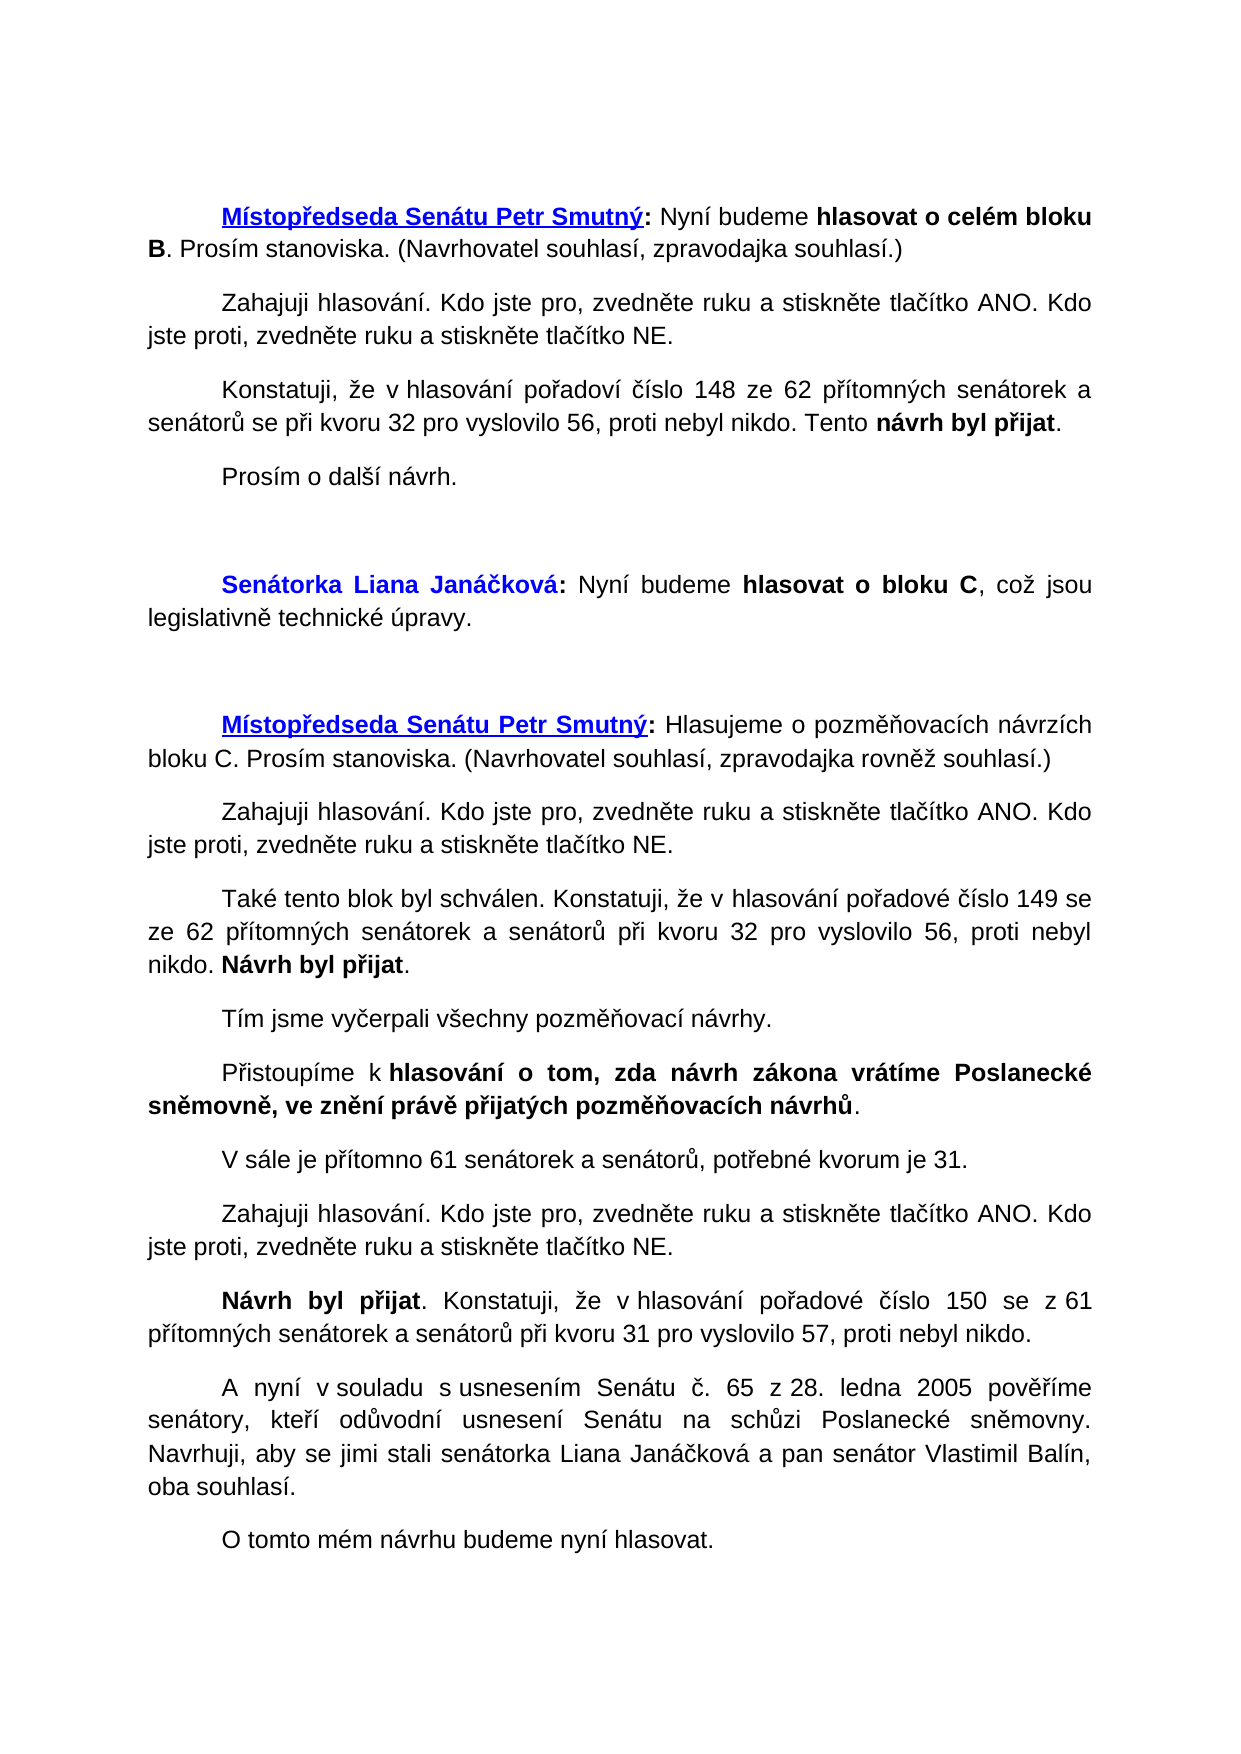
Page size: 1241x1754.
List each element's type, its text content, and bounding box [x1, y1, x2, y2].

text Místopředseda Senátu Petr Smutný: Nyní budeme hlasovat o celém bloku B. Prosím stanoviska. (Navrhovatel souhlasí, zpravodajka souhlasí.) [148, 201, 1093, 263]
text Prosím o další návrh. [148, 462, 1093, 491]
text Také tento blok byl schválen. Konstatuji, že v hlasování pořadové číslo 149 se ze 62 přítomných senátorek a senátorů při kvoru 32 pro vyslovilo 56, proti nebyl nikdo. Návrh byl přijat. [148, 884, 1093, 979]
text Zahajuji hlasování. Kdo jste pro, zvedněte ruku a stiskněte tlačítko ANO. Kdo jste proti, zvedněte ruku a stiskněte tlačítko NE. [148, 288, 1093, 350]
text O tomto mém návrhu budeme nyní hlasovat. [148, 1525, 1093, 1554]
text Zahajuji hlasování. Kdo jste pro, zvedněte ruku a stiskněte tlačítko ANO. Kdo jste proti, zvedněte ruku a stiskněte tlačítko NE. [148, 1199, 1093, 1261]
text Přistoupíme k hlasování o tom, zda návrh zákona vrátíme Poslanecké sněmovně, ve znění právě přijatých pozměňovacích návrhů. [148, 1058, 1093, 1120]
text Místopředseda Senátu Petr Smutný: Hlasujeme o pozměňovacích návrzích bloku C. Prosím stanoviska. (Navrhovatel souhlasí, zpravodajka rovněž souhlasí.) [148, 711, 1093, 772]
text Senátorka Liana Janáčková: Nyní budeme hlasovat o bloku C, což jsou legislativně technické úpravy. [148, 570, 1093, 632]
text Konstatuji, že v hlasování pořadoví číslo 148 ze 62 přítomných senátorek a senátorů se při kvoru 32 pro vyslovilo 56, proti nebyl nikdo. Tento návrh byl přijat. [148, 375, 1093, 437]
text A nyní v souladu s usnesením Senátu č. 65 z 28. ledna 2005 pověříme senátory, kteří odůvodní usnesení Senátu na schůzi Poslanecké sněmovny. Navrhuji, aby se jimi stali senátorka Liana Janáčková a pan senátor Vlastimil Balín, oba souhlasí. [148, 1372, 1093, 1500]
text Zahajuji hlasování. Kdo jste pro, zvedněte ruku a stiskněte tlačítko ANO. Kdo jste proti, zvedněte ruku a stiskněte tlačítko NE. [148, 797, 1093, 859]
text V sále je přítomno 61 senátorek a senátorů, potřebné kvorum je 31. [148, 1145, 1093, 1174]
text Tím jsme vyčerpali všechny pozměňovací návrhy. [148, 1004, 1093, 1033]
text Návrh byl přijat. Konstatuji, že v hlasování pořadové číslo 150 se z 61 přítomných senátorek a senátorů při kvoru 31 pro vyslovilo 57, proti nebyl nikdo. [148, 1286, 1093, 1347]
